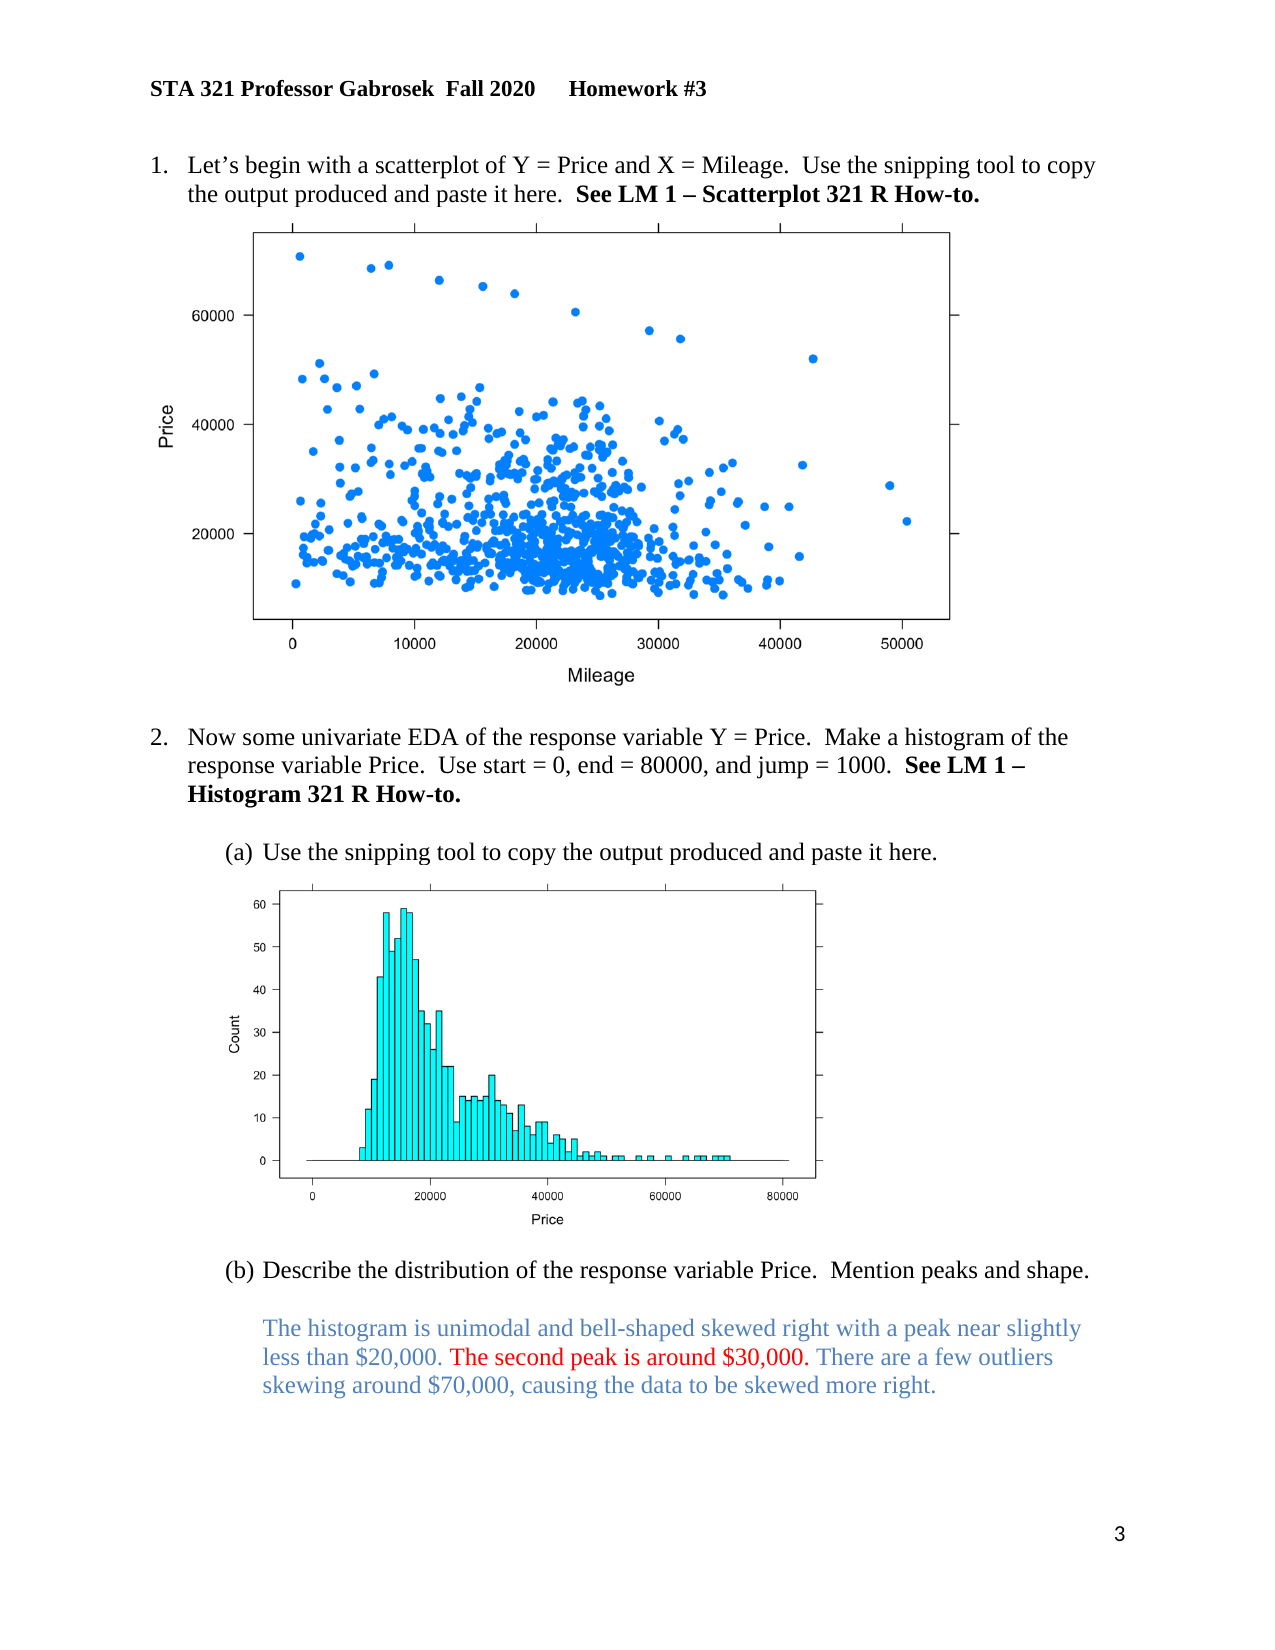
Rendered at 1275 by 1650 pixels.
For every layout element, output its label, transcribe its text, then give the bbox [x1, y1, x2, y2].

list Now some univariate EDA of the response variable Y = Price. Make a histogram of the response variable Price. Use start = 0, end = 80000, and jump = 1000. See LM 1 – Histogram 321 R How-to. [150, 722, 1125, 808]
list The histogram is unimodal and bell-shaped skewed right with a peak near slightly less than $20,000. The second peak is around $30,000. There are a few outliers skewing around $70,000, causing the data to be skewed more right. [262, 1313, 1125, 1399]
list Let’s begin with a scatterplot of Y = Price and X = Mileage. Use the snipping tool to copy the output produced and paste it here. See LM 1 – Scatterplot 321 R How-to. [150, 150, 1125, 207]
list Describe the distribution of the response variable Price. Mention peaks and shape. [225, 1255, 1125, 1284]
picture [225, 865, 836, 1227]
picture [150, 207, 973, 694]
list Use the snipping tool to copy the output produced and paste it here. [225, 837, 1125, 866]
